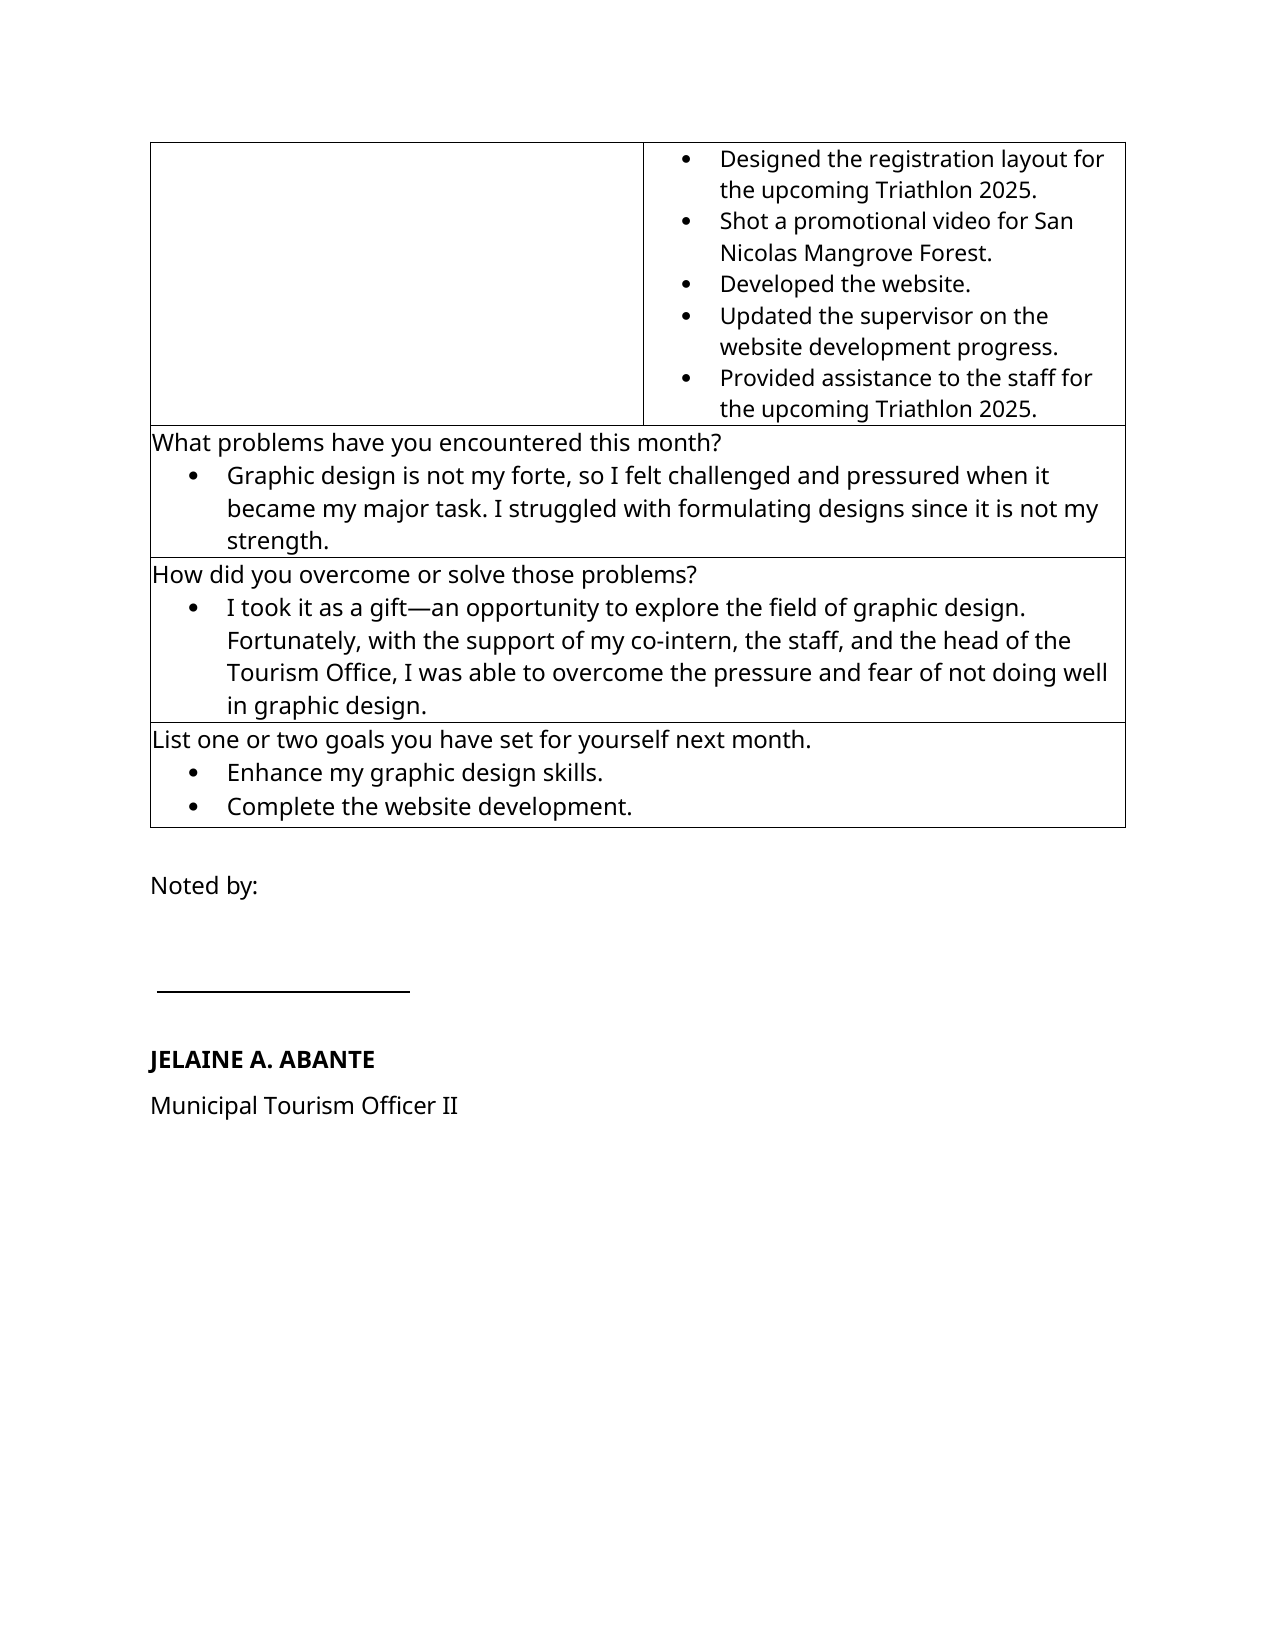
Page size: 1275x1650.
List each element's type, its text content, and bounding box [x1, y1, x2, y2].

text JELAINE A. ABANTE [150, 1042, 1162, 1075]
text Noted by: [150, 869, 1162, 902]
table_cell How did you overcome or solve those problems? I took it as a gift—an opportunity to explore the field of graphic design. Fortunately, with the support of my co-intern, the staff, and the head of the Tourism Office, I was able to overcome the pressure and fear of not doing well in graphic design. [151, 558, 1125, 721]
table_cell What problems have you encountered this month? Graphic design is not my forte, so I felt challenged and pressured when it became my major task. I struggled with formulating designs since it is not my strength. [151, 426, 1125, 557]
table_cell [644, 143, 1125, 425]
table_cell List one or two goals you have set for yourself next month. Enhance my graphic design skills. Complete the website development. [151, 723, 1125, 827]
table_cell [151, 143, 643, 425]
text Municipal Tourism Officer II [150, 1089, 1162, 1122]
